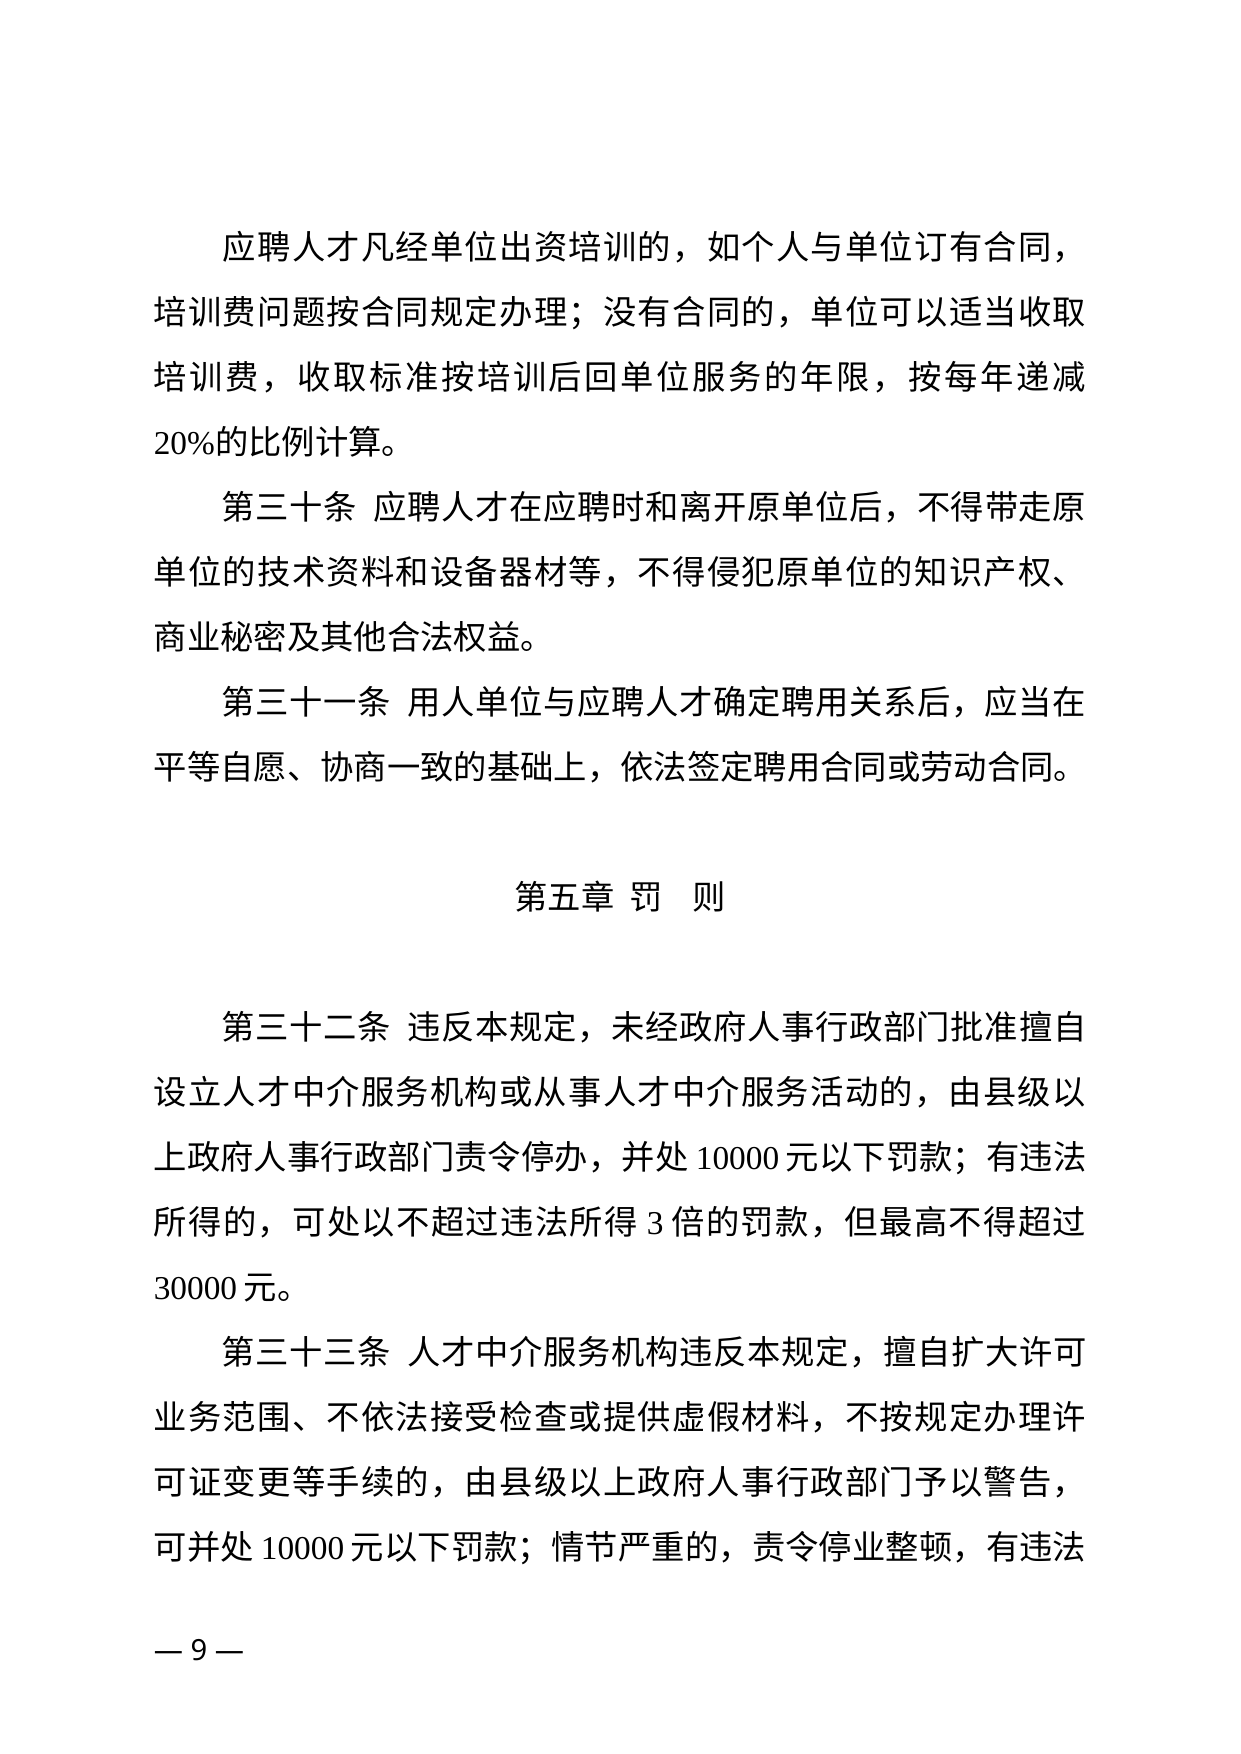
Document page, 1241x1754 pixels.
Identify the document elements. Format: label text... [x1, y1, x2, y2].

text 应聘人才凡经单位出资培训的，如个人与单位订有合同，培训费问题按合同规定办理；没有合同的，单位可以适当收取培训费，收取标准按培训后回单位服务的年限，按每年递减20%的比例计算。 [153, 212, 1087, 472]
text 第三十二条 违反本规定，未经政府人事行政部门批准擅自设立人才中介服务机构或从事人才中介服务活动的，由县级以上政府人事行政部门责令停办，并处10000元以下罚款；有违法所得的，可处以不超过违法所得3倍的罚款，但最高不得超过30000元。 [153, 992, 1087, 1317]
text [153, 1317, 1087, 1577]
text 第五章 罚 则 [153, 862, 1087, 927]
text 第三十一条 用人单位与应聘人才确定聘用关系后，应当在平等自愿、协商一致的基础上，依法签定聘用合同或劳动合同。 [153, 667, 1087, 797]
text 第三十条 应聘人才在应聘时和离开原单位后，不得带走原单位的技术资料和设备器材等，不得侵犯原单位的知识产权、商业秘密及其他合法权益。 [153, 472, 1087, 667]
